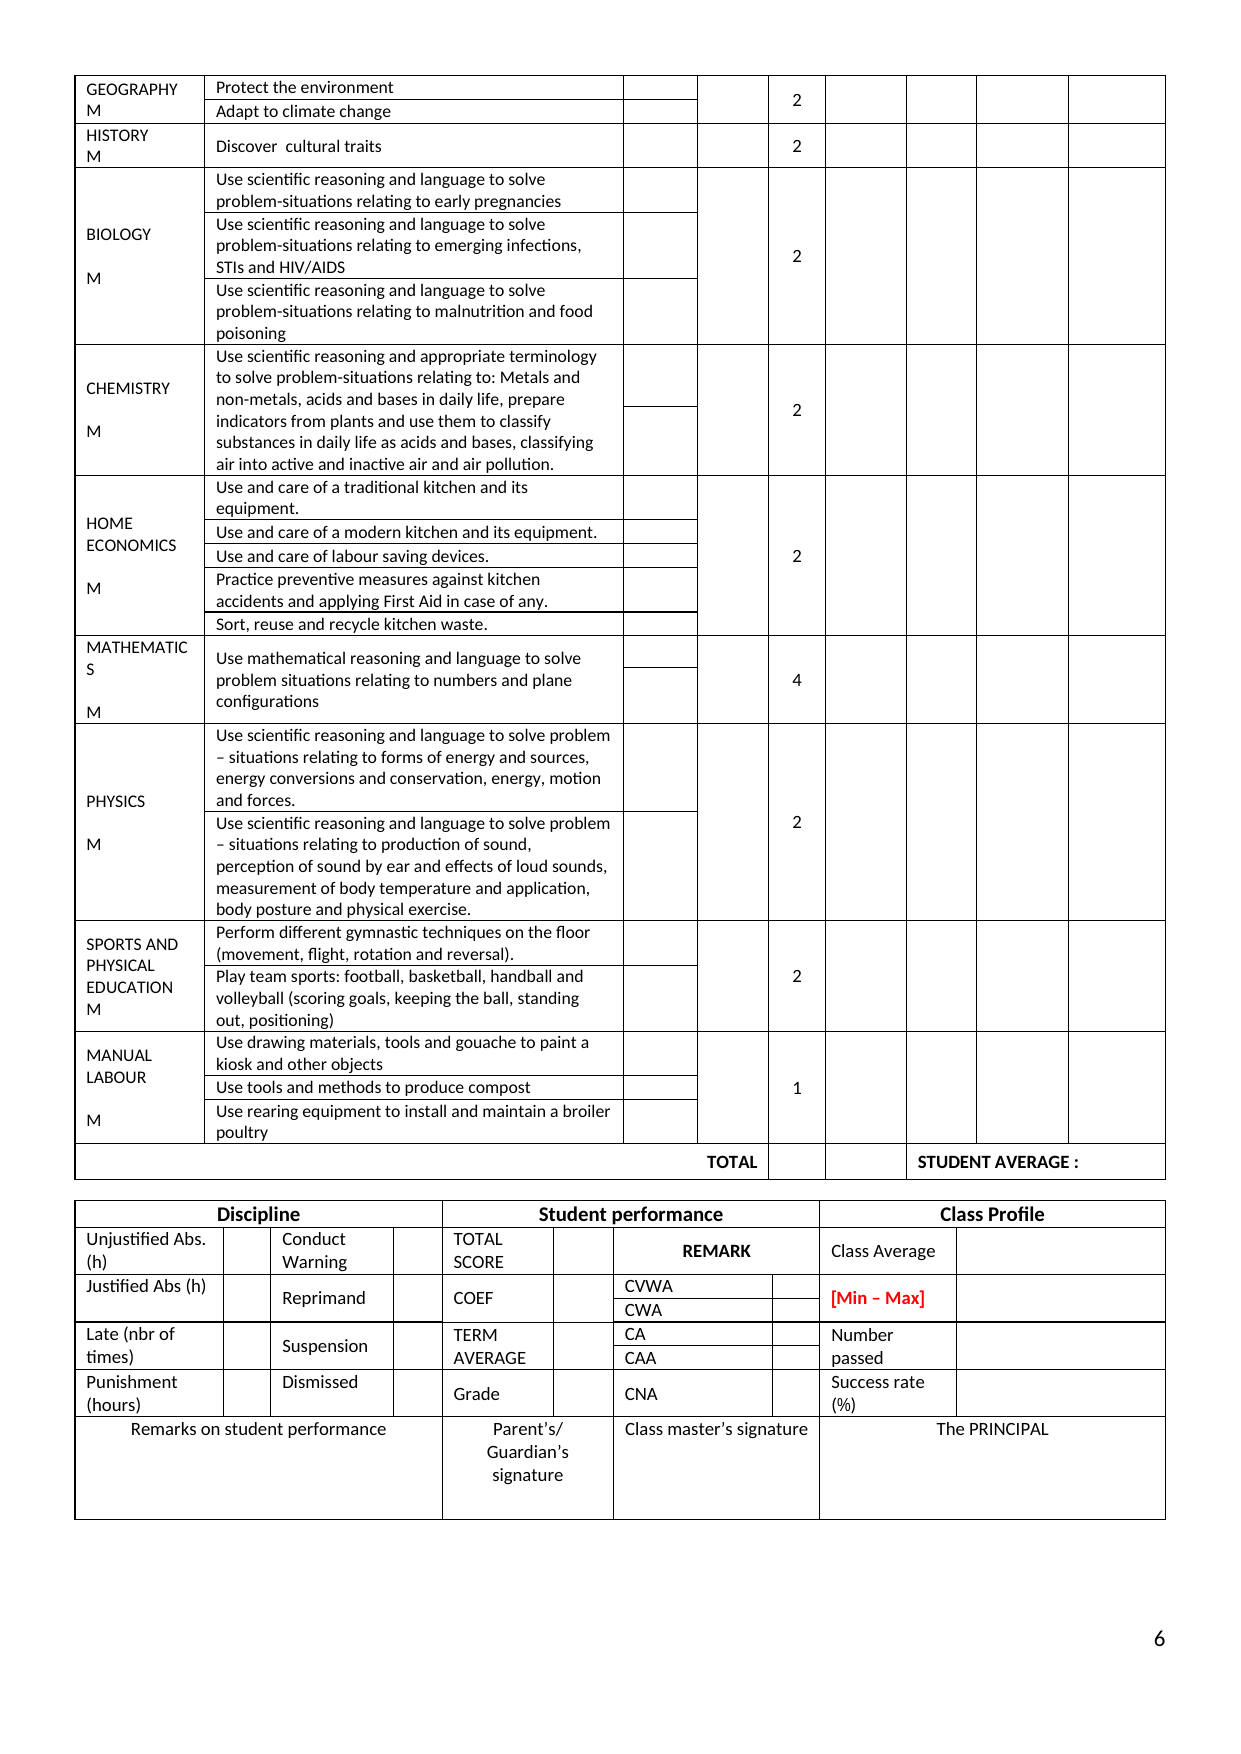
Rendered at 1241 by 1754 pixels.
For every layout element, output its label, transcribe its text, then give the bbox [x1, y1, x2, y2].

table_header Class Profile [820, 1201, 1165, 1227]
table_cell [624, 213, 697, 278]
table_cell [624, 966, 697, 1031]
table_cell COEF [443, 1275, 553, 1321]
table_cell Punishment (hours) [76, 1370, 223, 1416]
table_cell [698, 124, 768, 167]
table_cell [907, 1032, 976, 1143]
table_cell STUDENT AVERAGE : [907, 1144, 1165, 1179]
table_cell [624, 124, 697, 167]
table_cell [624, 100, 697, 123]
table_cell [624, 345, 697, 406]
table_cell [554, 1370, 613, 1416]
table_cell [773, 1299, 819, 1321]
table_cell [224, 1228, 270, 1273]
table_cell Number passed [820, 1323, 956, 1369]
table_cell [977, 476, 1068, 635]
table_cell Reprimand [271, 1275, 393, 1321]
table_cell [907, 921, 976, 1031]
table_cell Use scientific reasoning and language to solve problem – situations relating to production of sound, perception of sound by ear and effects of loud sounds, measurement of body temperature and application, body posture and physical exercise. [205, 812, 623, 920]
table_cell [773, 1346, 819, 1369]
table_cell [554, 1228, 613, 1273]
table_cell [957, 1370, 1165, 1416]
table_cell [977, 345, 1068, 475]
table_cell [907, 476, 976, 635]
table_cell [773, 1275, 819, 1297]
table_cell Sort, reuse and recycle kitchen waste. [205, 613, 623, 635]
table_cell [394, 1228, 442, 1273]
table_cell 2 [769, 724, 825, 920]
table_cell [698, 724, 768, 920]
table_cell BIOLOGY M [76, 168, 204, 344]
table_cell [1069, 724, 1165, 920]
table_cell [907, 724, 976, 920]
table_cell [1069, 345, 1165, 475]
table_cell MATHEMATICS M [76, 636, 204, 723]
table_cell [977, 724, 1068, 920]
table_cell [1069, 921, 1165, 1031]
table_cell CHEMISTRY M [76, 345, 204, 475]
table_cell [Min – Max] [820, 1275, 956, 1321]
table_cell [769, 1144, 825, 1179]
table_cell CAA [614, 1346, 772, 1369]
table_cell [1069, 636, 1165, 723]
table_cell [394, 1275, 442, 1321]
table_cell Use scientific reasoning and language to solve problem-situations relating to malnutrition and food poisoning [205, 279, 623, 344]
table_cell [624, 636, 697, 667]
table_cell 2 [769, 124, 825, 167]
table_cell 4 [769, 636, 825, 723]
table_cell Use and care of a traditional kitchen and its equipment. [205, 476, 623, 519]
table_cell [698, 1032, 768, 1143]
table_cell HOME ECONOMICS M [76, 476, 204, 635]
table_cell 2 [769, 921, 825, 1031]
table_cell Parent’s/Guardian’s signature [443, 1417, 613, 1519]
table_cell [773, 1370, 819, 1416]
table_cell Play team sports: football, basketball, handball and volleyball (scoring goals, keeping the ball, standing out, positioning) [205, 966, 623, 1031]
table_cell Use rearing equipment to install and maintain a broiler poultry [205, 1100, 623, 1143]
table_cell SPORTS AND PHYSICAL EDUCATION M [76, 921, 204, 1031]
table_cell [1069, 1032, 1165, 1143]
table_cell [624, 407, 697, 475]
table_cell [826, 476, 906, 635]
table_cell [624, 921, 697, 964]
table_cell Justified Abs (h) [76, 1275, 223, 1321]
table_cell [826, 724, 906, 920]
table_cell [907, 636, 976, 723]
table_cell [698, 921, 768, 1031]
table_cell [826, 124, 906, 167]
table_cell Success rate (%) [820, 1370, 956, 1416]
table_cell [826, 345, 906, 475]
table_cell HISTORY M [76, 124, 204, 167]
table_cell [977, 1032, 1068, 1143]
table_cell [224, 1370, 270, 1416]
table_cell PHYSICS M [76, 724, 204, 920]
table_header Student performance [443, 1201, 819, 1227]
table_cell Use mathematical reasoning and language to solve problem situations relating to numbers and plane configurations [205, 636, 623, 723]
table_cell Use scientific reasoning and language to solve problem – situations relating to forms of energy and sources, energy conversions and conservation, energy, motion and forces. [205, 724, 623, 811]
table_cell [977, 921, 1068, 1031]
table_cell Use scientific reasoning and language to solve problem-situations relating to emerging infections, STIs and HIV/AIDS [205, 213, 623, 278]
table_cell The PRINCIPAL [820, 1417, 1165, 1519]
table_cell TOTAL SCORE [443, 1228, 553, 1273]
table_cell [826, 1032, 906, 1143]
table_cell [826, 168, 906, 344]
table_cell [907, 76, 976, 123]
table_cell Use scientific reasoning and appropriate terminology to solve problem-situations relating to: Metals and non-metals, acids and bases in daily life, prepare indicators from plants and use them to classify substances in daily life as acids and bases, classifying air into active and inactive air and air pollution. [205, 345, 623, 475]
table_cell [1069, 76, 1165, 123]
table_cell Dismissed [271, 1370, 393, 1416]
table_cell [394, 1370, 442, 1416]
table_cell [698, 345, 768, 475]
table_cell Protect the environment [205, 76, 623, 99]
table_cell [698, 476, 768, 635]
table_cell [624, 544, 697, 567]
table_cell [624, 724, 697, 811]
table_cell [907, 168, 976, 344]
table_cell [624, 520, 697, 543]
table_cell [826, 76, 906, 123]
table_cell CVWA [614, 1275, 772, 1297]
table_cell [907, 345, 976, 475]
table_cell REMARK [614, 1228, 819, 1273]
table_cell [624, 168, 697, 212]
table_cell [907, 124, 976, 167]
table_cell 2 [769, 345, 825, 475]
table_cell [394, 1323, 442, 1369]
table_cell Unjustified Abs. (h) [76, 1228, 223, 1273]
table_cell CNA [614, 1370, 772, 1416]
table_cell [624, 613, 697, 635]
table_cell Suspension [271, 1323, 393, 1369]
table_cell Grade [443, 1370, 553, 1416]
table_cell Adapt to climate change [205, 100, 623, 123]
table_cell [977, 124, 1068, 167]
table_cell [977, 636, 1068, 723]
table_cell [698, 636, 768, 723]
table_cell Class master’s signature [614, 1417, 819, 1519]
table_cell [977, 76, 1068, 123]
table_cell [554, 1323, 613, 1369]
table_cell GEOGRAPHY M [76, 76, 204, 123]
table_cell [826, 636, 906, 723]
table_cell [957, 1228, 1165, 1273]
table_header Discipline [76, 1201, 442, 1227]
table_cell Practice preventive measures against kitchen accidents and applying First Aid in case of any. [205, 568, 623, 611]
table_cell Use and care of a modern kitchen and its equipment. [205, 520, 623, 543]
table_cell Use drawing materials, tools and gouache to paint a kiosk and other objects [205, 1032, 623, 1075]
table_cell [826, 1144, 906, 1179]
table_cell [624, 668, 697, 723]
table_cell [224, 1323, 270, 1369]
table_cell [773, 1323, 819, 1345]
table_cell Remarks on student performance [76, 1417, 442, 1519]
table_cell Use tools and methods to produce compost [205, 1076, 623, 1099]
table_cell 2 [769, 76, 825, 123]
table_cell [957, 1323, 1165, 1369]
table_cell MANUAL LABOUR M [76, 1032, 204, 1143]
table_cell [624, 812, 697, 920]
table_cell [224, 1275, 270, 1321]
table_cell Perform different gymnastic techniques on the floor (movement, flight, rotation and reversal). [205, 921, 623, 964]
table_cell Use scientific reasoning and language to solve problem-situations relating to early pregnancies [205, 168, 623, 212]
table_cell CWA [614, 1299, 772, 1321]
table_cell 1 [769, 1032, 825, 1143]
table_cell Conduct Warning [271, 1228, 393, 1273]
table_cell [624, 76, 697, 99]
table_cell [698, 76, 768, 123]
table_cell Late (nbr of times) [76, 1323, 223, 1369]
table_cell 2 [769, 476, 825, 635]
table_cell [624, 1032, 697, 1075]
table_cell [1069, 168, 1165, 344]
table_cell [624, 1100, 697, 1143]
table_cell CA [614, 1323, 772, 1345]
table_cell [1069, 124, 1165, 167]
table_cell Discover cultural traits [205, 124, 623, 167]
table_cell [624, 279, 697, 344]
table_cell [826, 921, 906, 1031]
table_cell [624, 568, 697, 611]
table_cell TOTAL [76, 1144, 768, 1179]
table_cell [977, 168, 1068, 344]
table_cell TERM AVERAGE [443, 1323, 553, 1369]
table_cell [624, 476, 697, 519]
table_cell [624, 1076, 697, 1099]
table_cell Class Average [820, 1228, 956, 1273]
table_cell [957, 1275, 1165, 1321]
table_cell [698, 168, 768, 344]
table_cell [554, 1275, 613, 1321]
table_cell 2 [769, 168, 825, 344]
table_cell Use and care of labour saving devices. [205, 544, 623, 567]
table_cell [1069, 476, 1165, 635]
